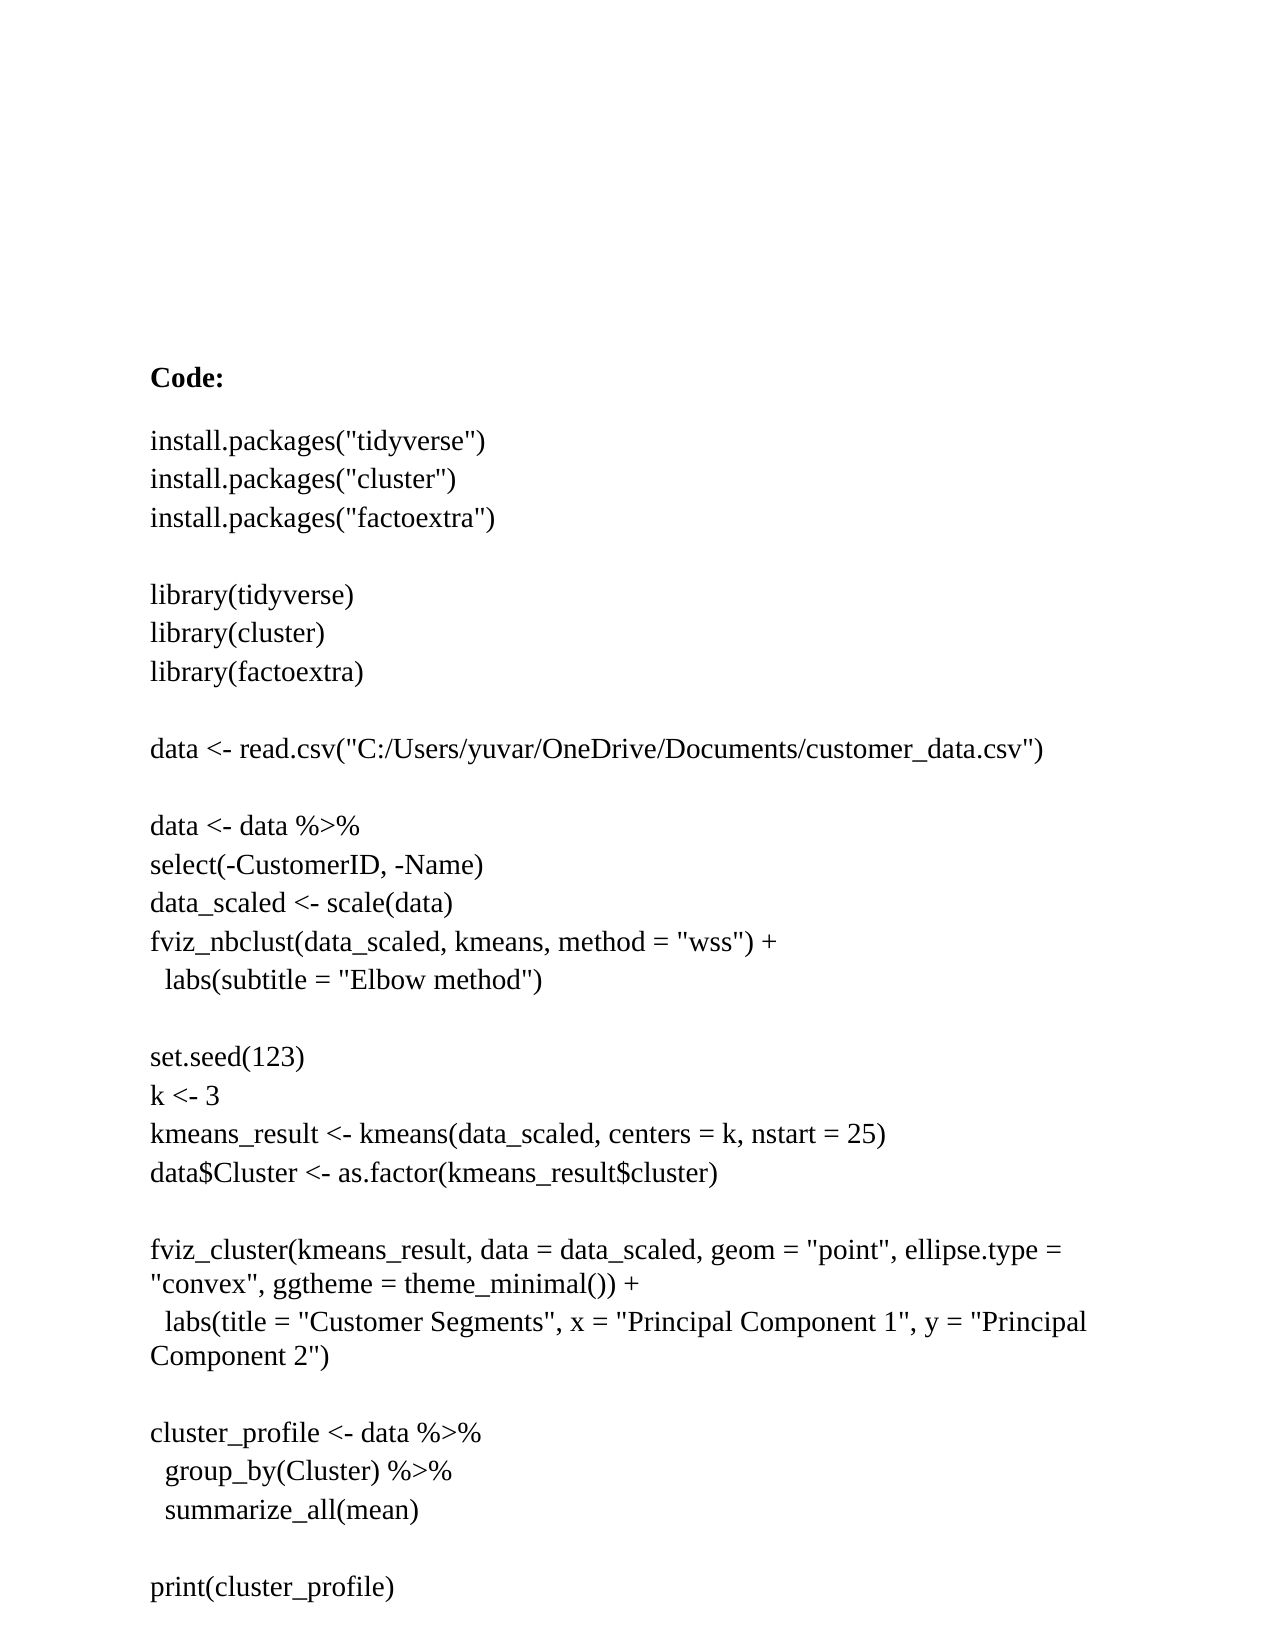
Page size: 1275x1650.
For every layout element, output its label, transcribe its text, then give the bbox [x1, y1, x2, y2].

text library(cluster) [150, 616, 1121, 649]
text print(cluster_profile) [150, 1569, 1121, 1603]
text fviz_nbclust(data_scaled, kmeans, method = "wss") + [150, 924, 1121, 957]
text install.packages("factoextra") [150, 500, 1121, 533]
text labs(title = "Customer Segments", x = "Principal Component 1", y = "Principal Component 2") [150, 1304, 1121, 1371]
text install.packages("cluster") [150, 461, 1121, 495]
text kmeans_result <- kmeans(data_scaled, centers = k, nstart = 25) [150, 1117, 1121, 1150]
text library(factoextra) [150, 654, 1121, 688]
text k <- 3 [150, 1078, 1121, 1112]
text cluster_profile <- data %>% [150, 1415, 1121, 1448]
text group_by(Cluster) %>% [150, 1453, 1121, 1487]
text select(-CustomerID, -Name) [150, 847, 1121, 880]
text data <- read.csv("C:/Users/yuvar/OneDrive/Documents/customer_data.csv") [150, 731, 1121, 765]
text labs(subtitle = "Elbow method") [150, 962, 1121, 996]
text library(tidyverse) [150, 577, 1121, 611]
text summarize_all(mean) [150, 1492, 1121, 1526]
text install.packages("tidyverse") [150, 423, 1121, 456]
text set.seed(123) [150, 1039, 1121, 1073]
text data <- data %>% [150, 808, 1121, 842]
text Code: [150, 360, 1121, 394]
text data_scaled <- scale(data) [150, 885, 1121, 919]
text fviz_cluster(kmeans_result, data = data_scaled, geom = "point", ellipse.type = "convex", ggtheme = theme_minimal()) + [150, 1232, 1121, 1299]
text data$Cluster <- as.factor(kmeans_result$cluster) [150, 1155, 1121, 1189]
